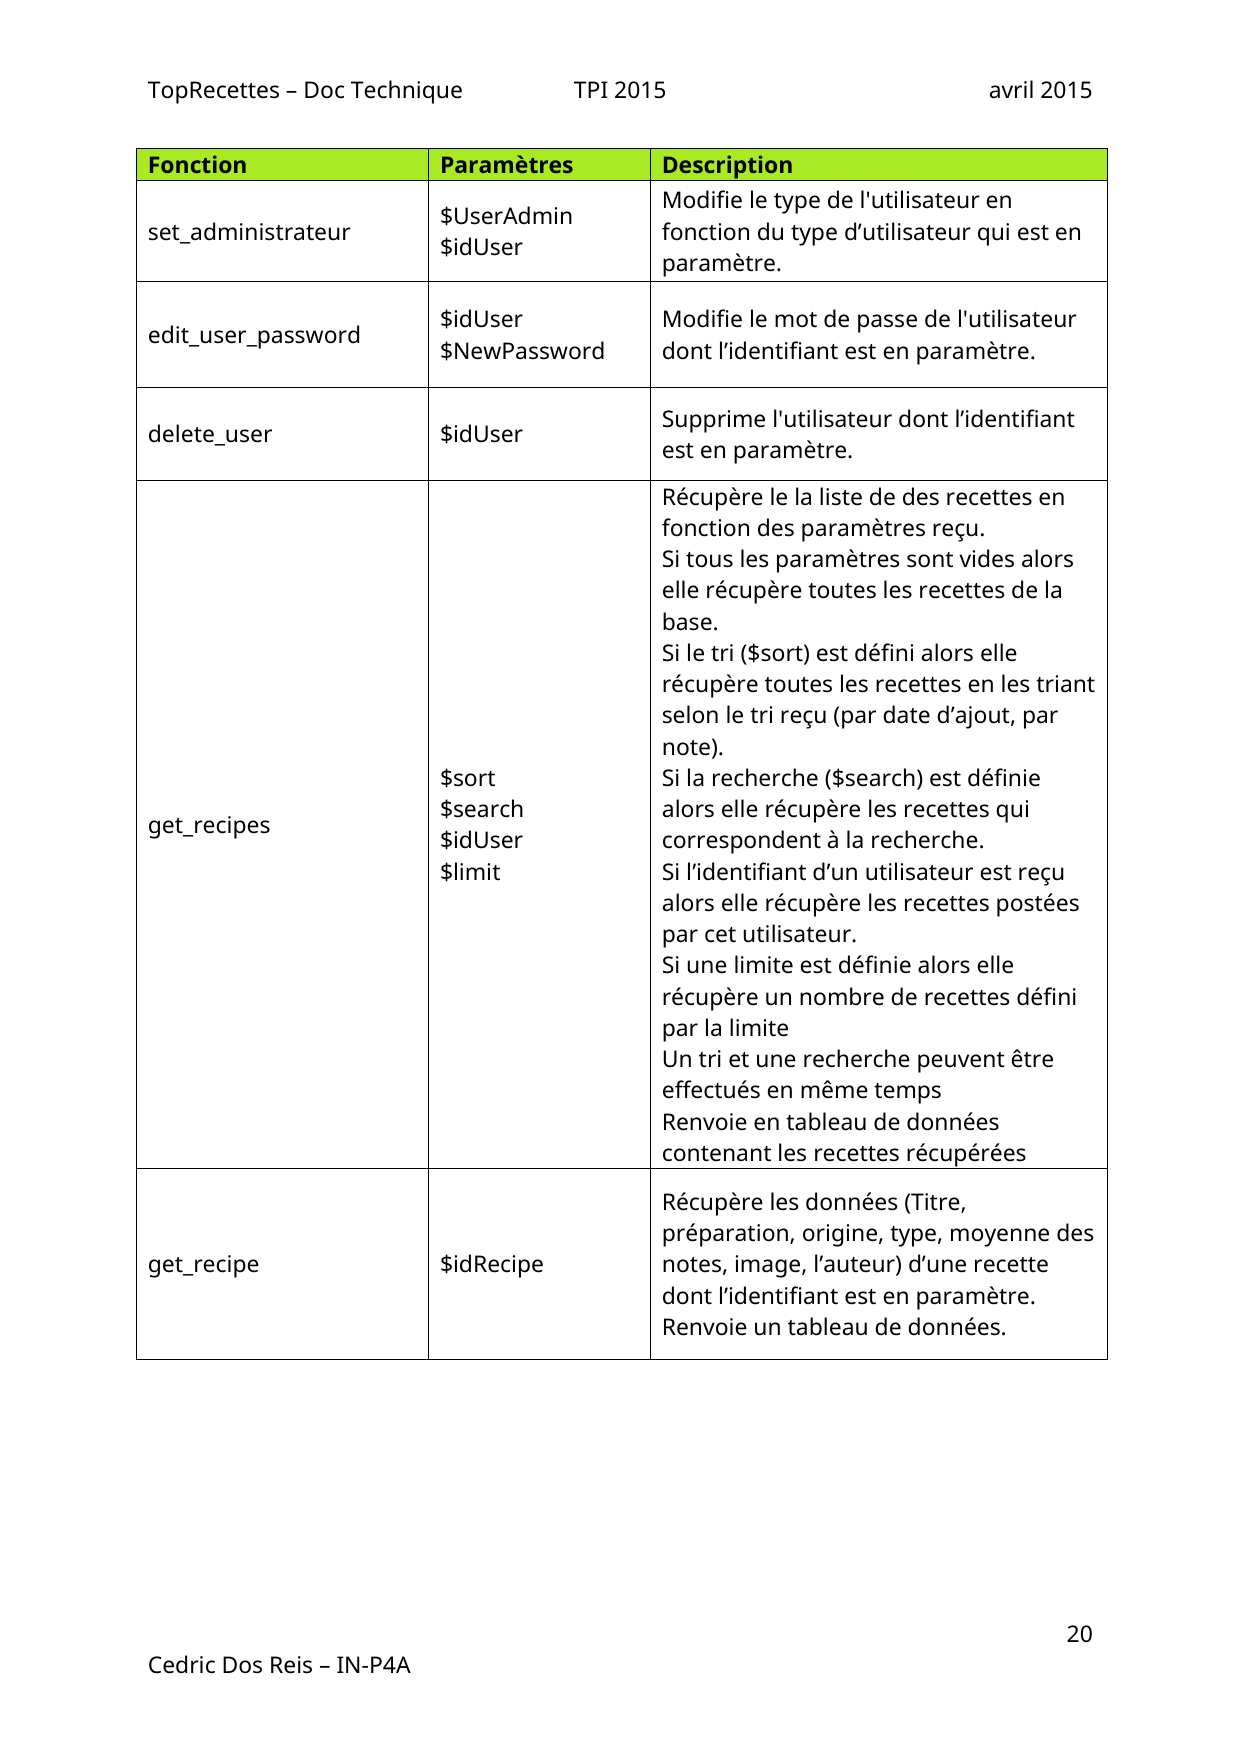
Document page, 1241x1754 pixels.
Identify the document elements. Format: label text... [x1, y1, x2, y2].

table_cell delete_user [137, 388, 428, 479]
table_cell set_administrateur [137, 181, 428, 281]
table_cell edit_user_password [137, 282, 428, 387]
table_cell $idUser $NewPassword [429, 282, 650, 387]
table_cell Supprime l'utilisateur dont l’identifiant est en paramètre. [651, 388, 1107, 479]
table_cell $idUser [429, 388, 650, 479]
table_cell Récupère le la liste de des recettes en fonction des paramètres reçu. Si tous les paramètres sont vides alors elle récupère toutes les recettes de la base. Si le tri ($sort) est défini alors elle récupère toutes les recettes en les triant selon le tri reçu (par date d’ajout, par note). Si la recherche ($search) est définie alors elle récupère les recettes qui correspondent à la recherche. Si l’identifiant d’un utilisateur est reçu alors elle récupère les recettes postées par cet utilisateur. Si une limite est définie alors elle récupère un nombre de recettes défini par la limite Un tri et une recherche peuvent être effectués en même temps Renvoie en tableau de données contenant les recettes récupérées [651, 481, 1107, 1168]
table_header Paramètres [429, 149, 650, 180]
table_header Fonction [137, 149, 428, 180]
table_cell $idRecipe [429, 1169, 650, 1359]
table_cell $sort $search $idUser $limit [429, 481, 650, 1168]
table_cell $UserAdmin $idUser [429, 181, 650, 281]
table_cell Récupère les données (Titre, préparation, origine, type, moyenne des notes, image, l’auteur) d’une recette dont l’identifiant est en paramètre. Renvoie un tableau de données. [651, 1169, 1107, 1359]
table_cell Modifie le mot de passe de l'utilisateur dont l’identifiant est en paramètre. [651, 282, 1107, 387]
table_cell get_recipes [137, 481, 428, 1168]
table_header Description [651, 149, 1107, 180]
table_cell get_recipe [137, 1169, 428, 1359]
table_cell Modifie le type de l'utilisateur en fonction du type d’utilisateur qui est en paramètre. [651, 181, 1107, 281]
